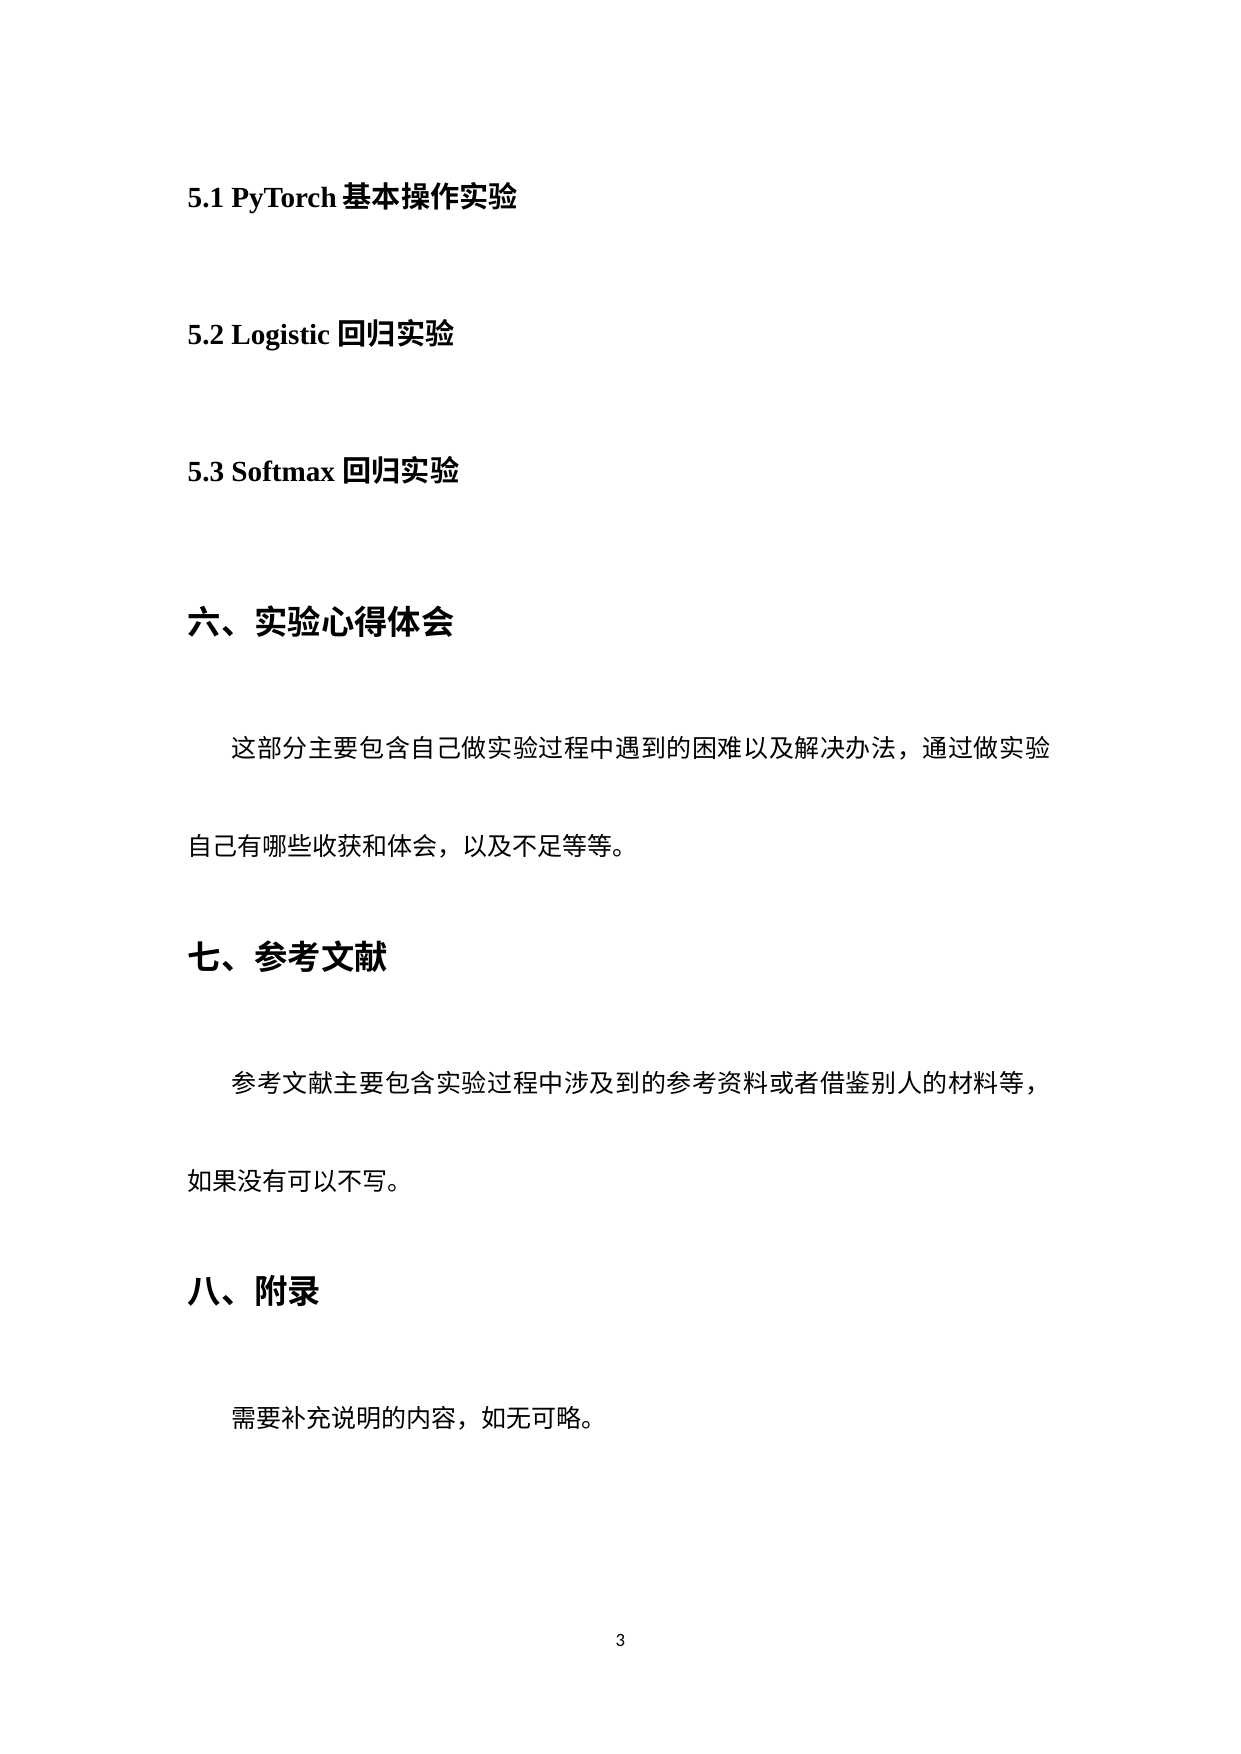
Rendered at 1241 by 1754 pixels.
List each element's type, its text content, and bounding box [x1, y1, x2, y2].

text 需要补充说明的内容，如无可略。 [187, 1384, 1053, 1449]
subtitle 5.3 Softmax 回归实验 [187, 436, 1053, 501]
subtitle 八、附录 [187, 1257, 1053, 1322]
subtitle 5.2 Logistic 回归实验 [187, 299, 1053, 364]
subtitle 七、参考文献 [187, 922, 1053, 987]
text 参考文献主要包含实验过程中涉及到的参考资料或者借鉴别人的材料等，如果没有可以不写。 [187, 1049, 1053, 1212]
subtitle 5.1 PyTorch基本操作实验 [187, 162, 1053, 227]
text 这部分主要包含自己做实验过程中遇到的困难以及解决办法，通过做实验自己有哪些收获和体会，以及不足等等。 [187, 714, 1053, 877]
subtitle 六、实验心得体会 [187, 587, 1053, 652]
